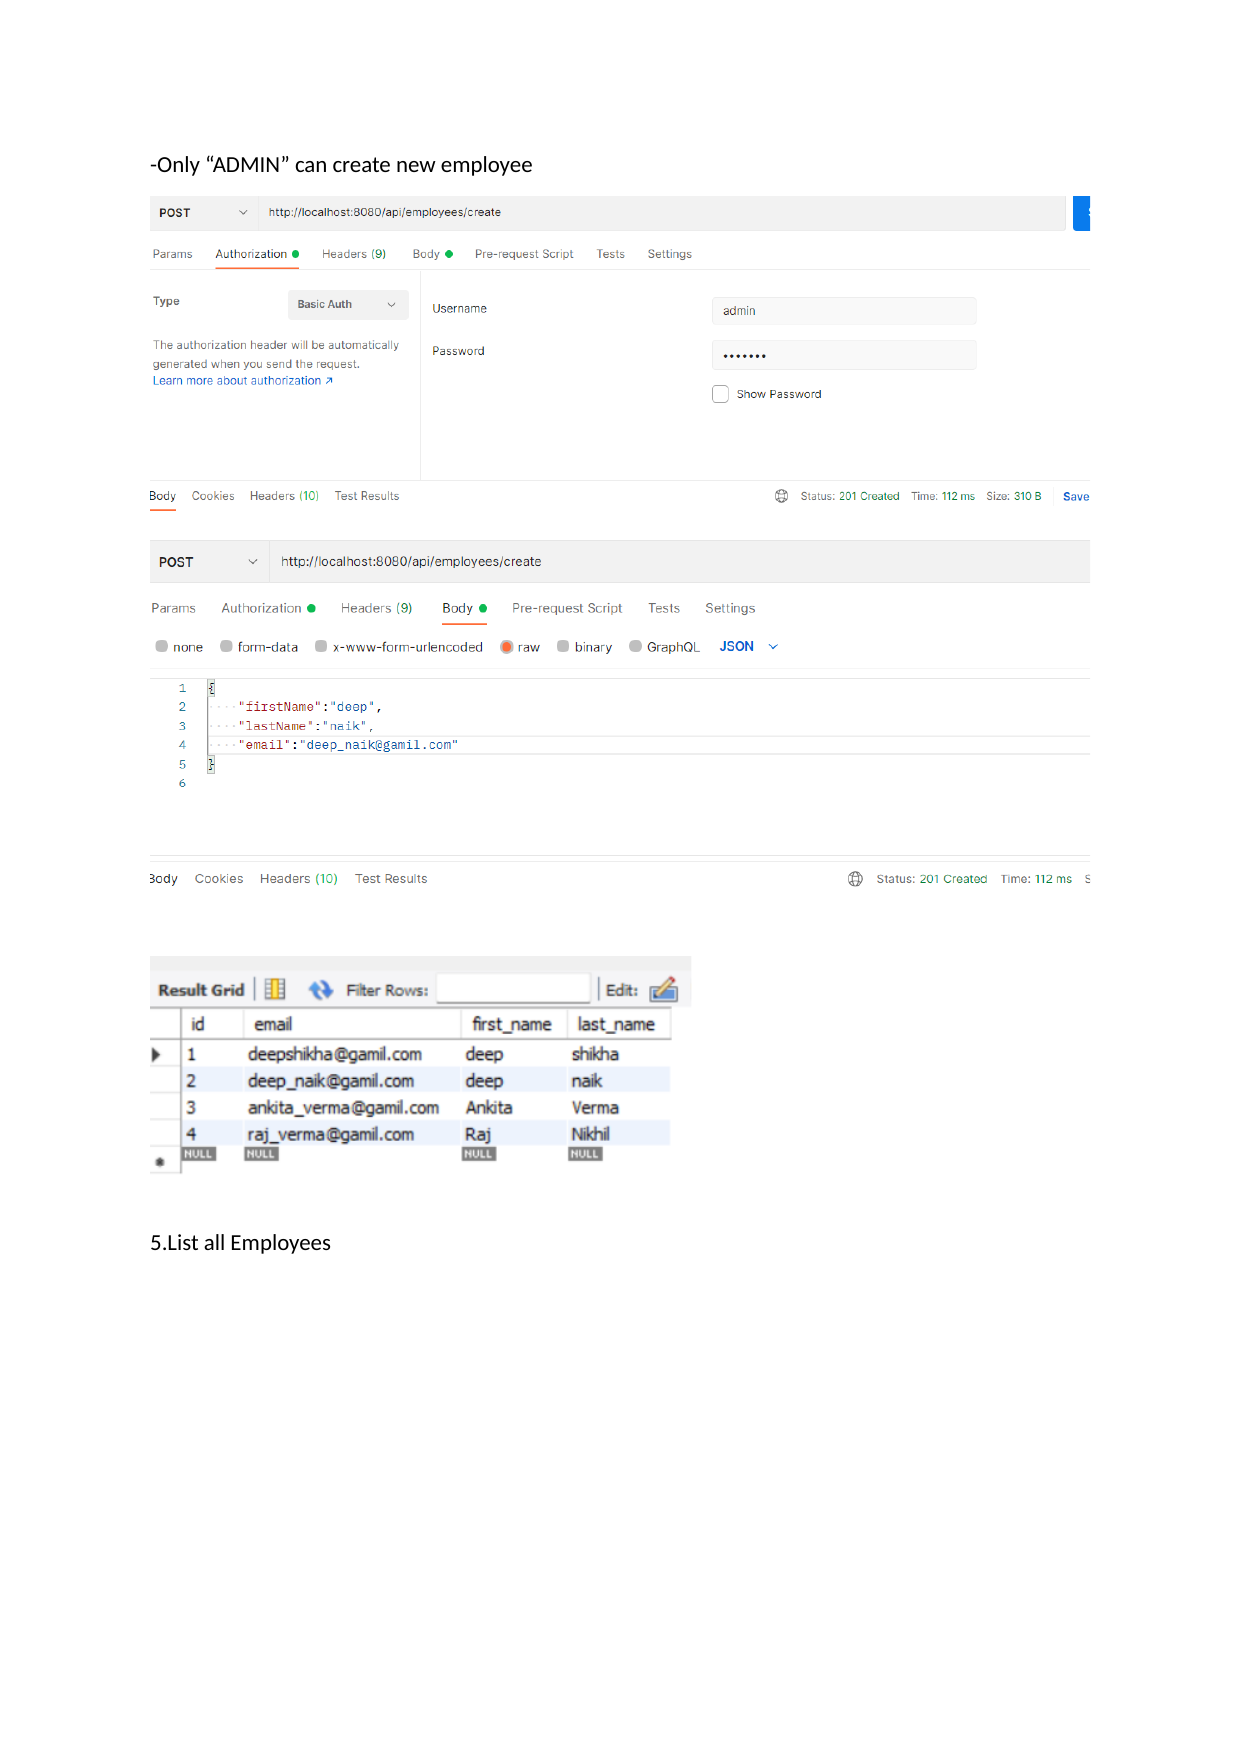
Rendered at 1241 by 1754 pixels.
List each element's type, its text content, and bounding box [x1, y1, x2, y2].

picture [150, 956, 692, 1210]
picture [150, 196, 1091, 516]
text -Only “ADMIN” can create new employee [150, 150, 1090, 178]
picture [150, 534, 1091, 892]
text 5.List all Employees [150, 1228, 1090, 1256]
